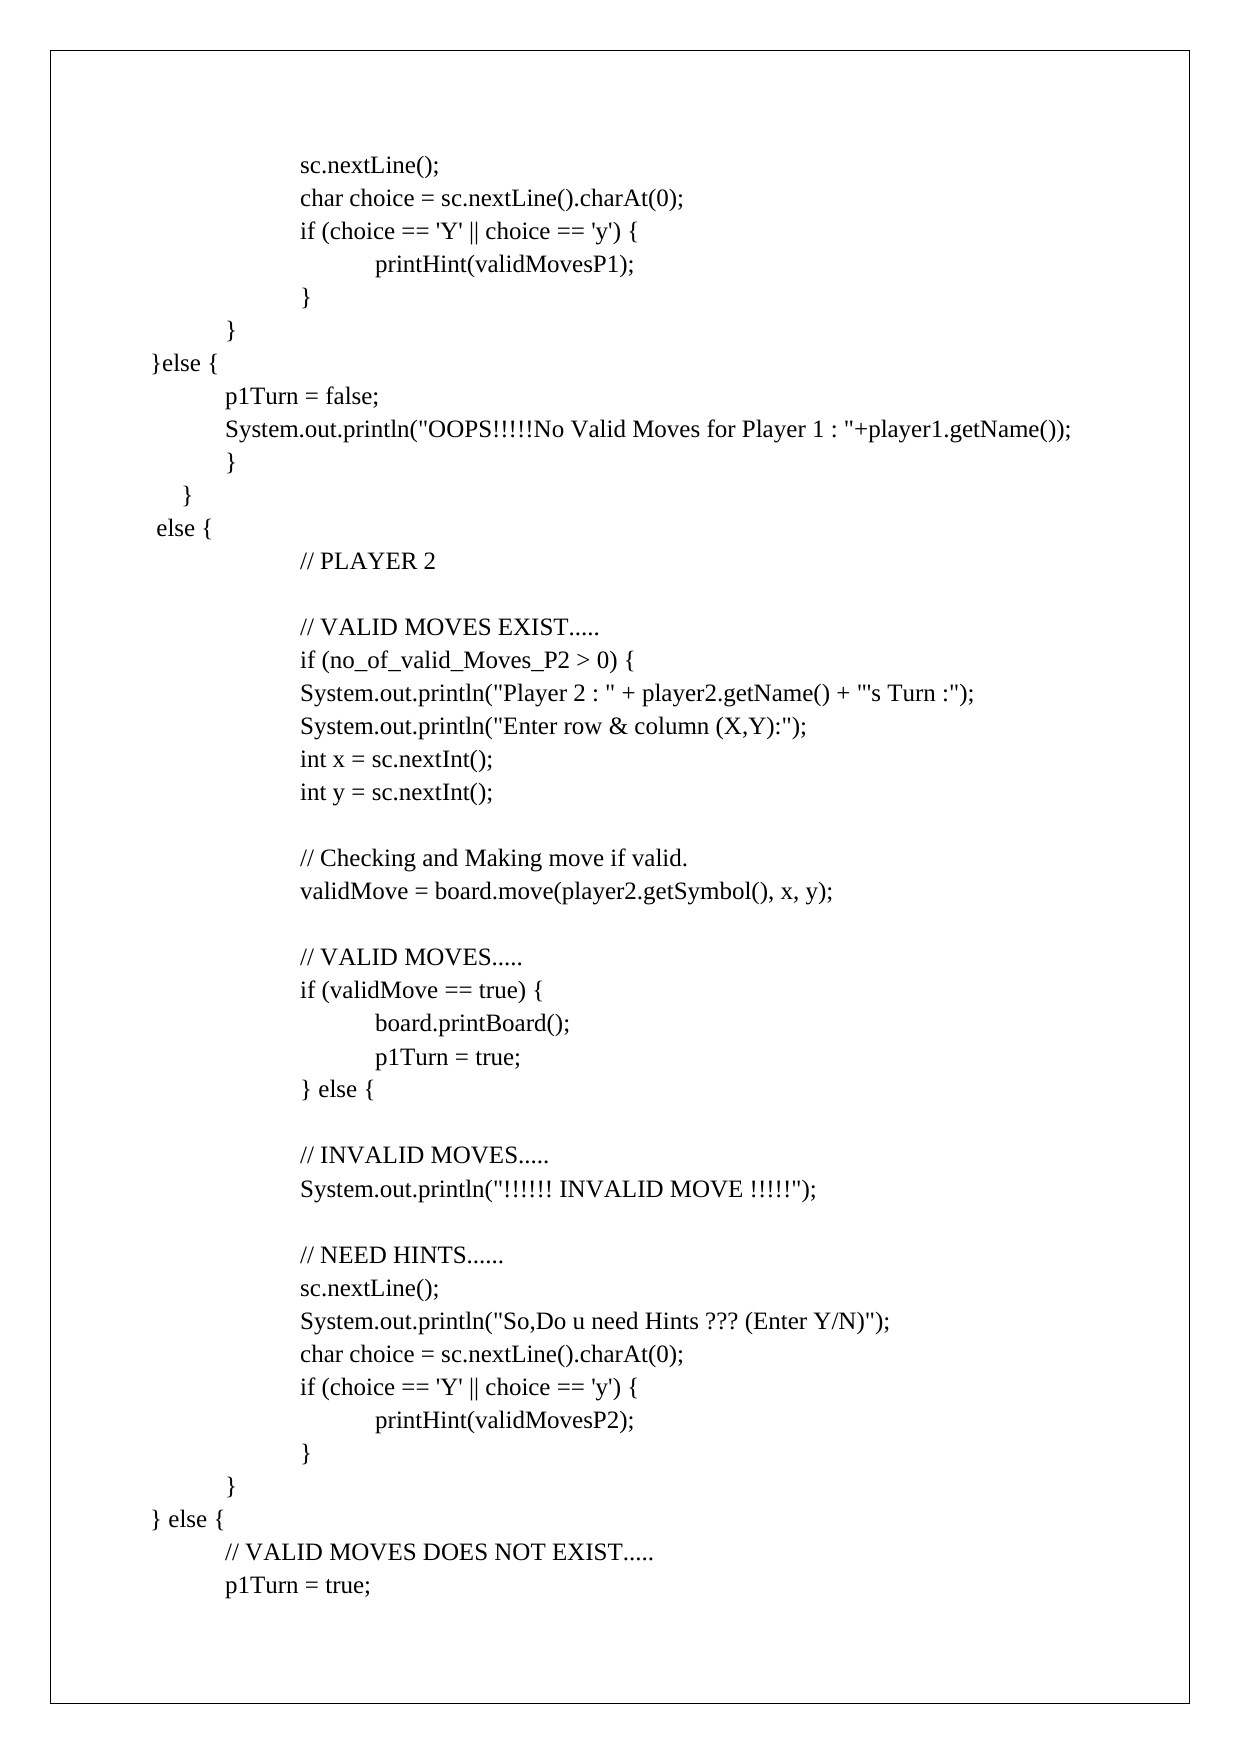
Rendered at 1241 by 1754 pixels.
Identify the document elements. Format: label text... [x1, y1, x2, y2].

text if (no_of_valid_Moves_P2 > 0) { [150, 645, 1090, 674]
text System.out.println("So,Do u need Hints ??? (Enter Y/N)"); [150, 1306, 1090, 1334]
text if (choice == 'Y' || choice == 'y') { [150, 1372, 1090, 1401]
text int y = sc.nextInt(); [150, 777, 1090, 806]
text char choice = sc.nextLine().charAt(0); [150, 183, 1090, 212]
text } [150, 315, 1090, 344]
text } [150, 480, 1090, 509]
text printHint(validMovesP1); [150, 249, 1090, 278]
text } else { [150, 1074, 1090, 1103]
text p1Turn = true; [150, 1042, 1090, 1070]
text else { [150, 513, 1090, 542]
text validMove = board.move(player2.getSymbol(), x, y); [150, 876, 1090, 905]
text // NEED HINTS...... [150, 1240, 1090, 1268]
text board.printBoard(); [150, 1008, 1090, 1037]
text }else { [150, 348, 1090, 377]
text System.out.println("!!!!!! INVALID MOVE !!!!!"); [150, 1174, 1090, 1202]
text System.out.println("OOPS!!!!!No Valid Moves for Player 1 : "+player1.getName()); [150, 414, 1090, 443]
text // VALID MOVES EXIST..... [150, 612, 1090, 641]
text // INVALID MOVES..... [150, 1141, 1090, 1169]
text if (validMove == true) { [150, 976, 1090, 1004]
text // PLAYER 2 [150, 546, 1090, 575]
text System.out.println("Player 2 : " + player2.getName() + "'s Turn :"); [150, 678, 1090, 707]
text sc.nextLine(); [150, 150, 1090, 179]
text } [150, 1438, 1090, 1467]
text } [150, 447, 1090, 476]
text printHint(validMovesP2); [150, 1405, 1090, 1433]
text sc.nextLine(); [150, 1273, 1090, 1301]
text char choice = sc.nextLine().charAt(0); [150, 1339, 1090, 1367]
text int x = sc.nextInt(); [150, 744, 1090, 773]
text } else { [150, 1504, 1090, 1533]
text p1Turn = true; [150, 1570, 1090, 1599]
text // VALID MOVES DOES NOT EXIST..... [150, 1537, 1090, 1566]
text } [150, 282, 1090, 311]
text // Checking and Making move if valid. [150, 843, 1090, 872]
text } [150, 1471, 1090, 1499]
text System.out.println("Enter row & column (X,Y):"); [150, 711, 1090, 740]
text if (choice == 'Y' || choice == 'y') { [150, 216, 1090, 245]
text // VALID MOVES..... [150, 942, 1090, 971]
text p1Turn = false; [150, 381, 1090, 410]
